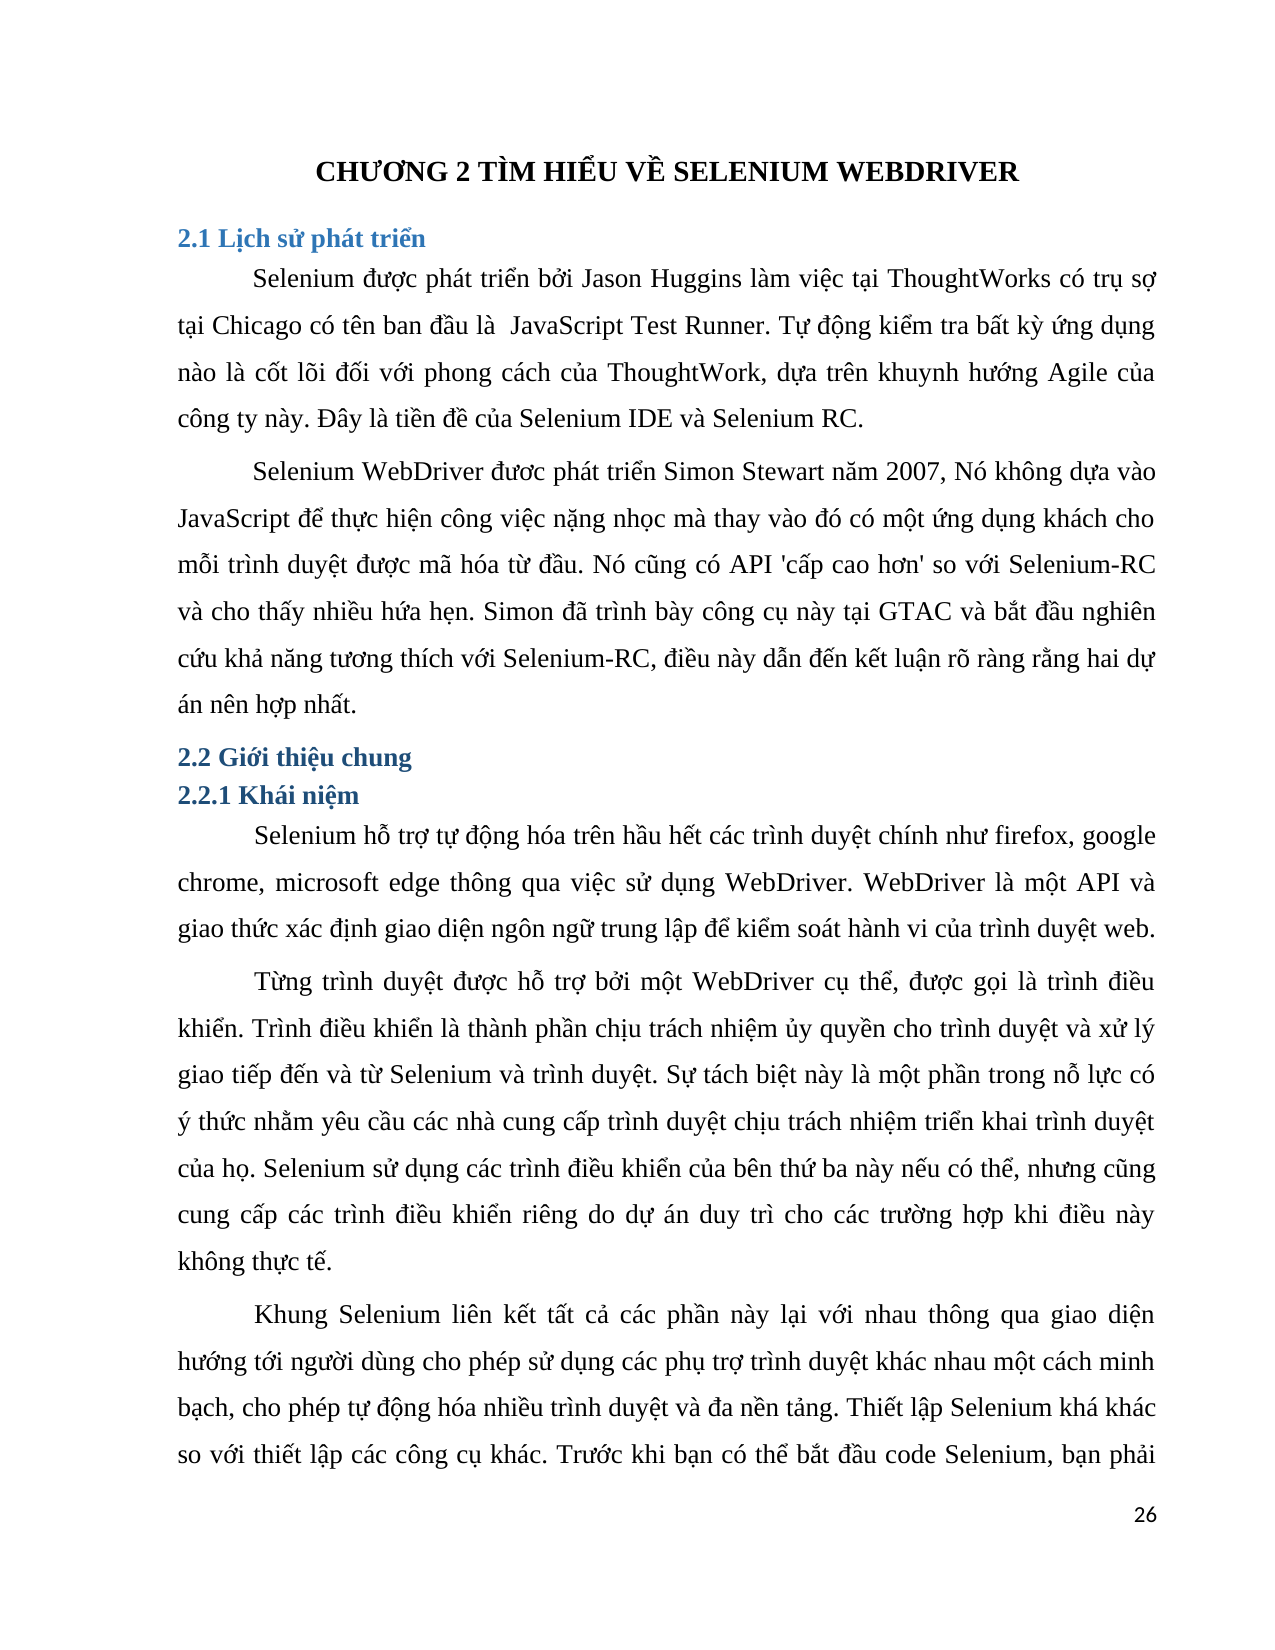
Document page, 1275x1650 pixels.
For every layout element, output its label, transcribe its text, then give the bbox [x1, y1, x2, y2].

subtitle 2.2.1 Khái niệm [177, 779, 1157, 810]
text Selenium được phát triển bởi Jason Huggins làm việc tại ThoughtWorks có trụ sợ tại Chicago có tên ban đầu là JavaScript Test Runner. Tự động kiểm tra bất kỳ ứng dụng nào là cốt lõi đối với phong cách của ThoughtWork, dựa trên khuynh hướng Agile của công ty này. Đây là tiền đề của Selenium IDE và Selenium RC. [177, 262, 1157, 433]
text Selenium hỗ trợ tự động hóa trên hầu hết các trình duyệt chính như firefox, google chrome, microsoft edge thông qua việc sử dụng WebDriver. WebDriver là một API và giao thức xác định giao diện ngôn ngữ trung lập để kiểm soát hành vi của trình duyệt web. [177, 819, 1157, 943]
text Từng trình duyệt được hỗ trợ bởi một WebDriver cụ thể, được gọi là trình điều khiển. Trình điều khiển là thành phần chịu trách nhiệm ủy quyền cho trình duyệt và xử lý giao tiếp đến và từ Selenium và trình duyệt. Sự tách biệt này là một phần trong nỗ lực có ý thức nhằm yêu cầu các nhà cung cấp trình duyệt chịu trách nhiệm triển khai trình duyệt của họ. Selenium sử dụng các trình điều khiển của bên thứ ba này nếu có thể, nhưng cũng cung cấp các trình điều khiển riêng do dự án duy trì cho các trường hợp khi điều này không thực tế. [177, 965, 1157, 1276]
text Selenium WebDriver đươc phát triển Simon Stewart năm 2007, Nó không dựa vào JavaScript để thực hiện công việc nặng nhọc mà thay vào đó có một ứng dụng khách cho mỗi trình duyệt được mã hóa từ đầu. Nó cũng có API 'cấp cao hơn' so với Selenium-RC và cho thấy nhiều hứa hẹn. Simon đã trình bày công cụ này tại GTAC và bắt đầu nghiên cứu khả năng tương thích với Selenium-RC, điều này dẫn đến kết luận rõ ràng rằng hai dự án nên hợp nhất. [177, 455, 1157, 720]
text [177, 1298, 1157, 1469]
subtitle 2.2 Giới thiệu chung [177, 741, 1157, 773]
subtitle 2.1 Lịch sử phát triển [177, 222, 1157, 254]
text CHƯƠNG 2 TÌM HIỂU VỀ SELENIUM WEBDRIVER [177, 154, 1157, 187]
